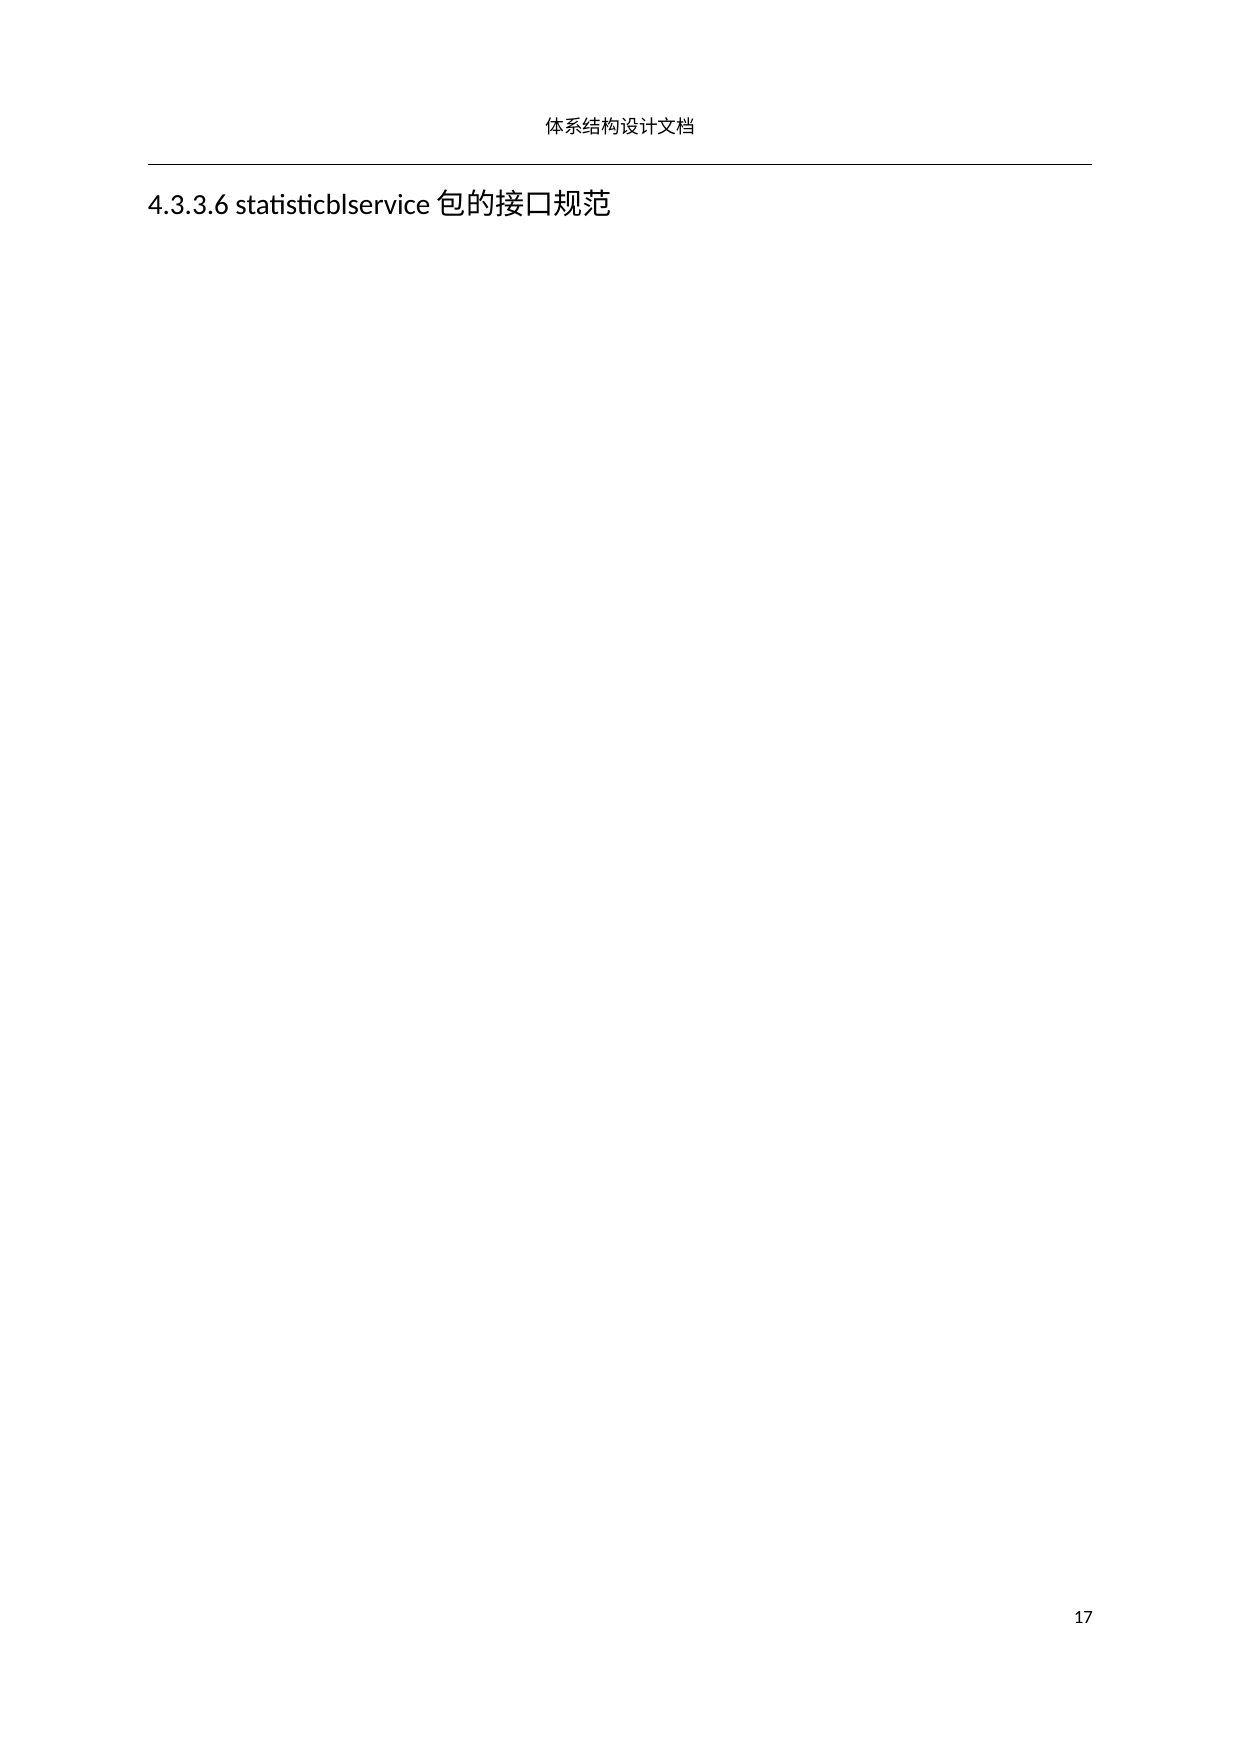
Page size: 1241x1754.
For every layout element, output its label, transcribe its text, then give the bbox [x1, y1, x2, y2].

subtitle 4.3.3.6 statisticblservice包的接口规范 [148, 169, 1092, 234]
